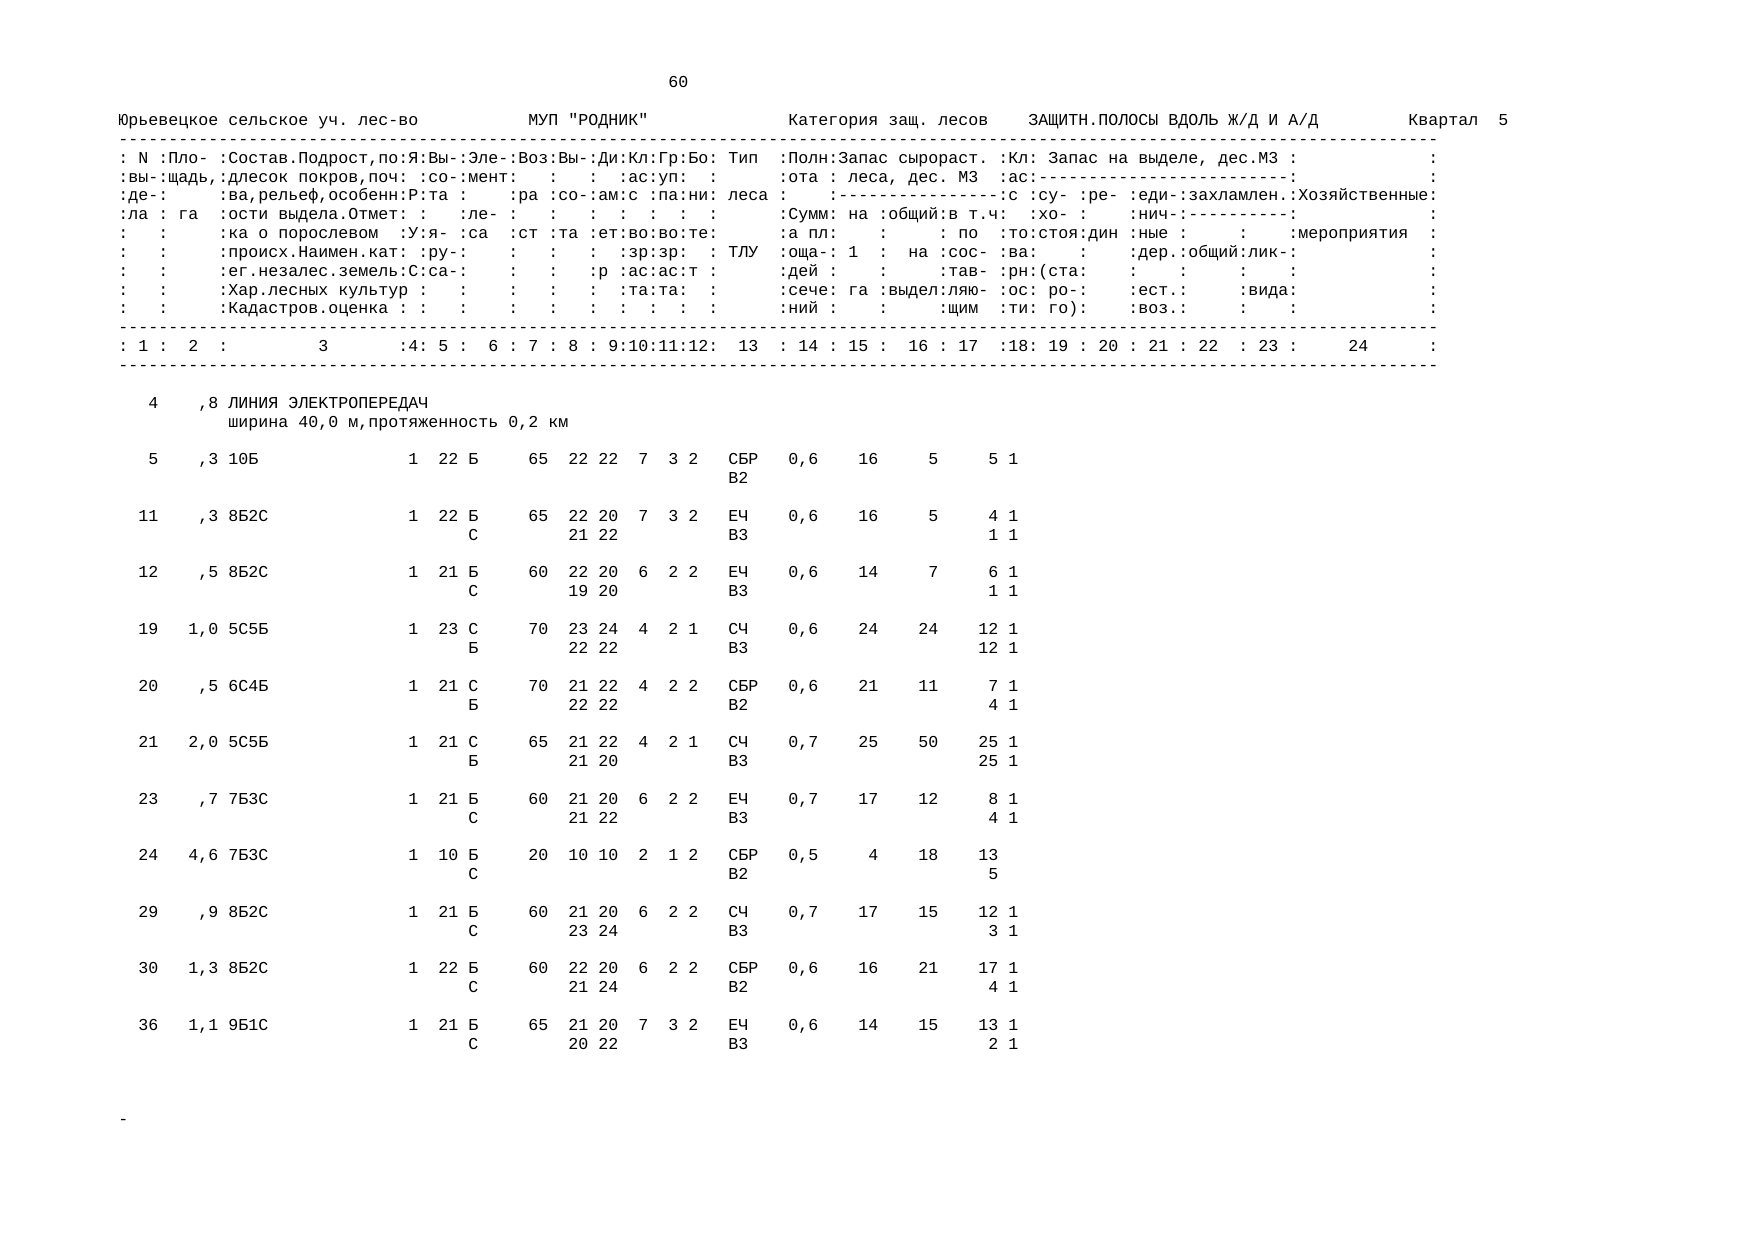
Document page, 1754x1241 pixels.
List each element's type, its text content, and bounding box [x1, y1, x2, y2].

text ширина 40,0 м,протяженность 0,2 км [118, 413, 1577, 432]
text Юрьевецкое сельское уч. лес-во МУП "РОДНИК" Категория защ. лесов ЗАЩИТH.ПОЛОСЫ ВДОЛЬ Ж/Д И А/Д Квартал 5 [118, 112, 1577, 130]
text С В2 5 [118, 866, 1577, 884]
text 60 [118, 74, 1577, 93]
text С 19 20 В3 1 1 [118, 583, 1577, 602]
text :де-: :ва,рельеф,особенн:Р:та : :ра :со-:ам:с :па:ни: леса : :----------------:с :су- :ре- :еди-:захламлен.:Хозяйственные: [118, 187, 1577, 206]
text Б 21 20 В3 25 1 [118, 753, 1577, 771]
text : N :Пло- :Состав.Подрост,по:Я:Вы-:Эле-:Воз:Вы-:Ди:Кл:Гр:Бо: Тип :Полн:Запас сырораст. :Кл: Запас на выделе, дес.М3 : : [118, 149, 1577, 168]
text 19 1,0 5С5Б 1 23 С 70 23 24 4 2 1 СЧ 0,6 24 24 12 1 [118, 621, 1577, 639]
text 36 1,1 9Б1С 1 21 Б 65 21 20 7 3 2 ЕЧ 0,6 14 15 13 1 [118, 1017, 1577, 1035]
text : 1 : 2 : 3 :4: 5 : 6 : 7 : 8 : 9:10:11:12: 13 : 14 : 15 : 16 : 17 :18: 19 : 20 : 21 : 22 : 23 : 24 : [118, 338, 1577, 357]
text С 21 22 В3 4 1 [118, 809, 1577, 828]
text 4 ,8 ЛИHИЯ ЭЛЕKТРОПЕРЕДАЧ [118, 394, 1577, 413]
text С 23 24 В3 3 1 [118, 922, 1577, 941]
text 12 ,5 8Б2С 1 21 Б 60 22 20 6 2 2 ЕЧ 0,6 14 7 6 1 [118, 564, 1577, 583]
text 23 ,7 7Б3С 1 21 Б 60 21 20 6 2 2 ЕЧ 0,7 17 12 8 1 [118, 790, 1577, 809]
text ------------------------------------------------------------------------------------------------------------------------------------ [118, 319, 1577, 338]
text С 21 24 В2 4 1 [118, 979, 1577, 998]
text : : :ка о порослевом :У:я- :са :ст :та :ет:во:во:те: :а пл: : : по :то:стоя:дин :ные : : :мероприятия : [118, 225, 1577, 243]
text С 21 22 В3 1 1 [118, 526, 1577, 545]
text Б 22 22 В3 12 1 [118, 639, 1577, 658]
text :вы-:щадь,:длесок покров,поч: :со-:мент: : : :ас:уп: : :ота : леса, дес. М3 :ас:-------------------------: : [118, 168, 1577, 187]
text : : :ег.незалес.земель:С:са-: : : :р :ас:ас:т : :дей : : :тав- :рн:(ста: : : : : : [118, 262, 1577, 281]
text 30 1,3 8Б2С 1 22 Б 60 22 20 6 2 2 СБР 0,6 16 21 17 1 [118, 960, 1577, 979]
text : : :Хар.лесных культур : : : : : :та:та: : :сече: га :выдел:ляю- :ос: ро-: :ест.: :вида: : [118, 281, 1577, 300]
text : : :происх.Наимен.кат: :ру-: : : : :зр:зр: : ТЛУ :оща-: 1 : на :сос- :ва: : :дер.:общий:лик-: : [118, 243, 1577, 262]
text С 20 22 В3 2 1 [118, 1035, 1577, 1054]
text 29 ,9 8Б2С 1 21 Б 60 21 20 6 2 2 СЧ 0,7 17 15 12 1 [118, 903, 1577, 922]
text Б 22 22 В2 4 1 [118, 696, 1577, 715]
text ------------------------------------------------------------------------------------------------------------------------------------ [118, 357, 1577, 376]
text 21 2,0 5С5Б 1 21 С 65 21 22 4 2 1 СЧ 0,7 25 50 25 1 [118, 734, 1577, 753]
text - [118, 1111, 1577, 1130]
text :ла : га :ости выдела.Отмет: : :ле- : : : : : : : :Сумм: на :общий:в т.ч: :хо- : :нич-:----------: : [118, 206, 1577, 225]
text ------------------------------------------------------------------------------------------------------------------------------------ [118, 130, 1577, 149]
text 24 4,6 7Б3С 1 10 Б 20 10 10 2 1 2 СБР 0,5 4 18 13 [118, 847, 1577, 866]
text : : :Кадастров.оценка : : : : : : : : : : :ний : : :щим :ти: го): :воз.: : : : [118, 300, 1577, 319]
text В2 [118, 470, 1577, 489]
text 5 ,3 10Б 1 22 Б 65 22 22 7 3 2 СБР 0,6 16 5 5 1 [118, 451, 1577, 470]
text 11 ,3 8Б2С 1 22 Б 65 22 20 7 3 2 ЕЧ 0,6 16 5 4 1 [118, 507, 1577, 526]
text 20 ,5 6С4Б 1 21 С 70 21 22 4 2 2 СБР 0,6 21 11 7 1 [118, 677, 1577, 696]
